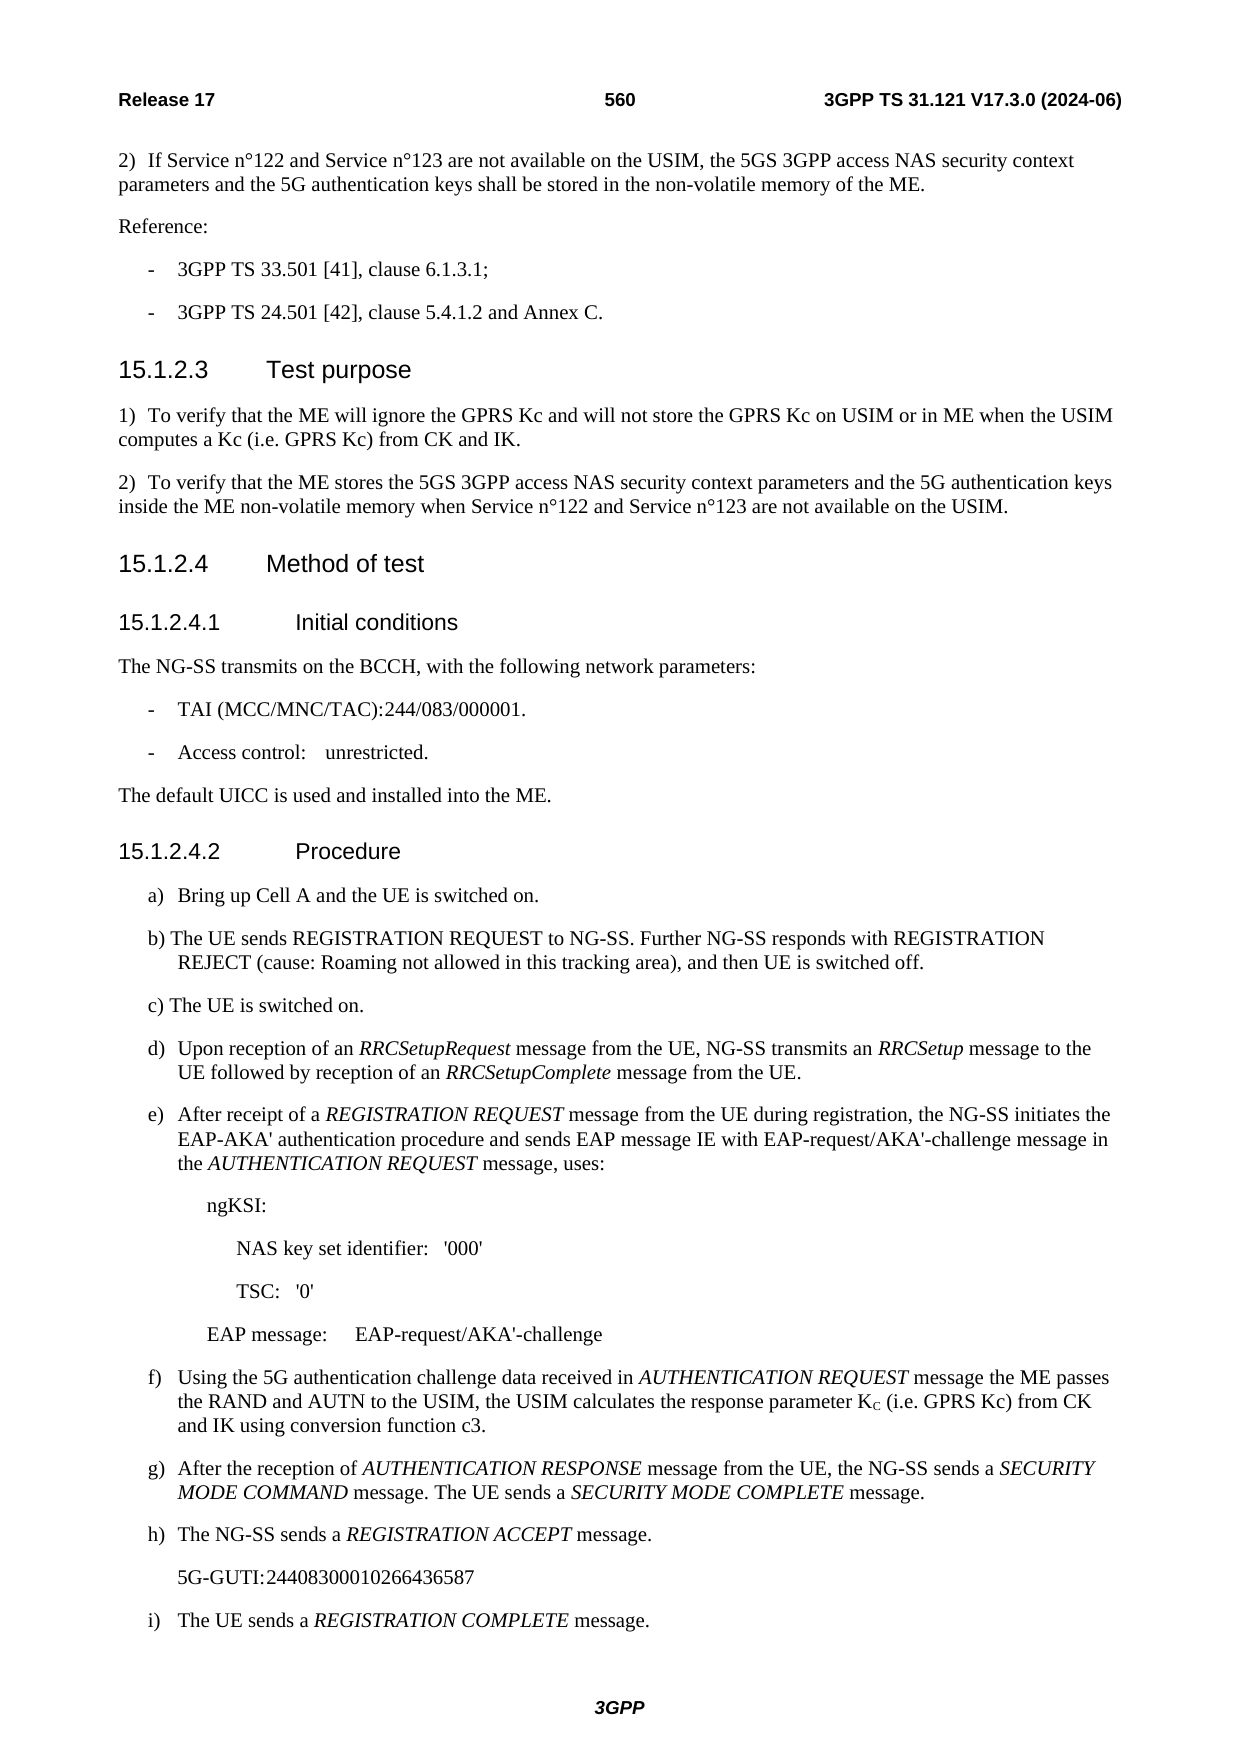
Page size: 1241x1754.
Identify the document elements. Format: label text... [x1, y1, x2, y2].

text The NG-SS transmits on the BCCH, with the following network parameters: [118, 654, 1122, 678]
text f) Using the 5G authentication challenge data received in AUTHENTICATION REQUEST message the ME passes the RAND and AUTN to the USIM, the USIM calculates the response parameter KC (i.e. GPRS Kc) from CK and IK using conversion function c3. [148, 1364, 1122, 1437]
text - 3GPP TS 33.501 [41], clause 6.1.3.1; [148, 257, 1122, 281]
text d) Upon reception of an RRCSetupRequest message from the UE, NG-SS transmits an RRCSetup message to the UE followed by reception of an RRCSetupComplete message from the UE. [148, 1036, 1122, 1084]
text i) The UE sends a REGISTRATION COMPLETE message. [148, 1608, 1122, 1632]
text EAP message: EAP-request/AKA'-challenge [207, 1322, 1122, 1346]
subtitle 15.1.2.3 Test purpose [118, 355, 1122, 384]
text 2) If Service n°122 and Service n°123 are not available on the USIM, the 5GS 3GPP access NAS security context parameters and the 5G authentication keys shall be stored in the non-volatile memory of the ME. [118, 147, 1122, 196]
text g) After the reception of AUTHENTICATION RESPONSE message from the UE, the NG-SS sends a SECURITY MODE COMMAND message. The UE sends a SECURITY MODE COMPLETE message. [148, 1456, 1122, 1504]
text NAS key set identifier: '000' [236, 1236, 1122, 1260]
text ngKSI: [207, 1193, 1122, 1217]
text c) The UE is switched on. [148, 993, 1122, 1017]
text b) The UE sends REGISTRATION REQUEST to NG-SS. Further NG-SS responds with REGISTRATION REJECT (cause: Roaming not allowed in this tracking area), and then UE is switched off. [148, 926, 1122, 974]
text TSC: '0' [236, 1279, 1122, 1303]
subtitle 15.1.2.4.1 Initial conditions [118, 609, 1122, 635]
text - Access control: unrestricted. [148, 740, 1122, 764]
text h) The NG-SS sends a REGISTRATION ACCEPT message. [148, 1522, 1122, 1546]
text a) Bring up Cell A and the UE is switched on. [148, 883, 1122, 907]
text e) After receipt of a REGISTRATION REQUEST message from the UE during registration, the NG-SS initiates the EAP-AKA' authentication procedure and sends EAP message IE with EAP-request/AKA'-challenge message in the AUTHENTICATION REQUEST message, uses: [148, 1102, 1122, 1174]
text 1) To verify that the ME will ignore the GPRS Kc and will not store the GPRS Kc on USIM or in ME when the USIM computes a Kc (i.e. GPRS Kc) from CK and IK. [118, 403, 1122, 451]
text 2) To verify that the ME stores the 5GS 3GPP access NAS security context parameters and the 5G authentication keys inside the ME non-volatile memory when Service n°122 and Service n°123 are not available on the USIM. [118, 470, 1122, 518]
text - TAI (MCC/MNC/TAC): 244/083/000001. [148, 697, 1122, 721]
text The default UICC is used and installed into the ME. [118, 783, 1122, 807]
subtitle 15.1.2.4 Method of test [118, 549, 1122, 578]
text - 3GPP TS 24.501 [42], clause 5.4.1.2 and Annex C. [148, 300, 1122, 324]
subtitle 15.1.2.4.2 Procedure [118, 838, 1122, 864]
text 5G-GUTI: 24408300010266436587 [177, 1565, 1122, 1589]
text Reference: [118, 214, 1122, 238]
